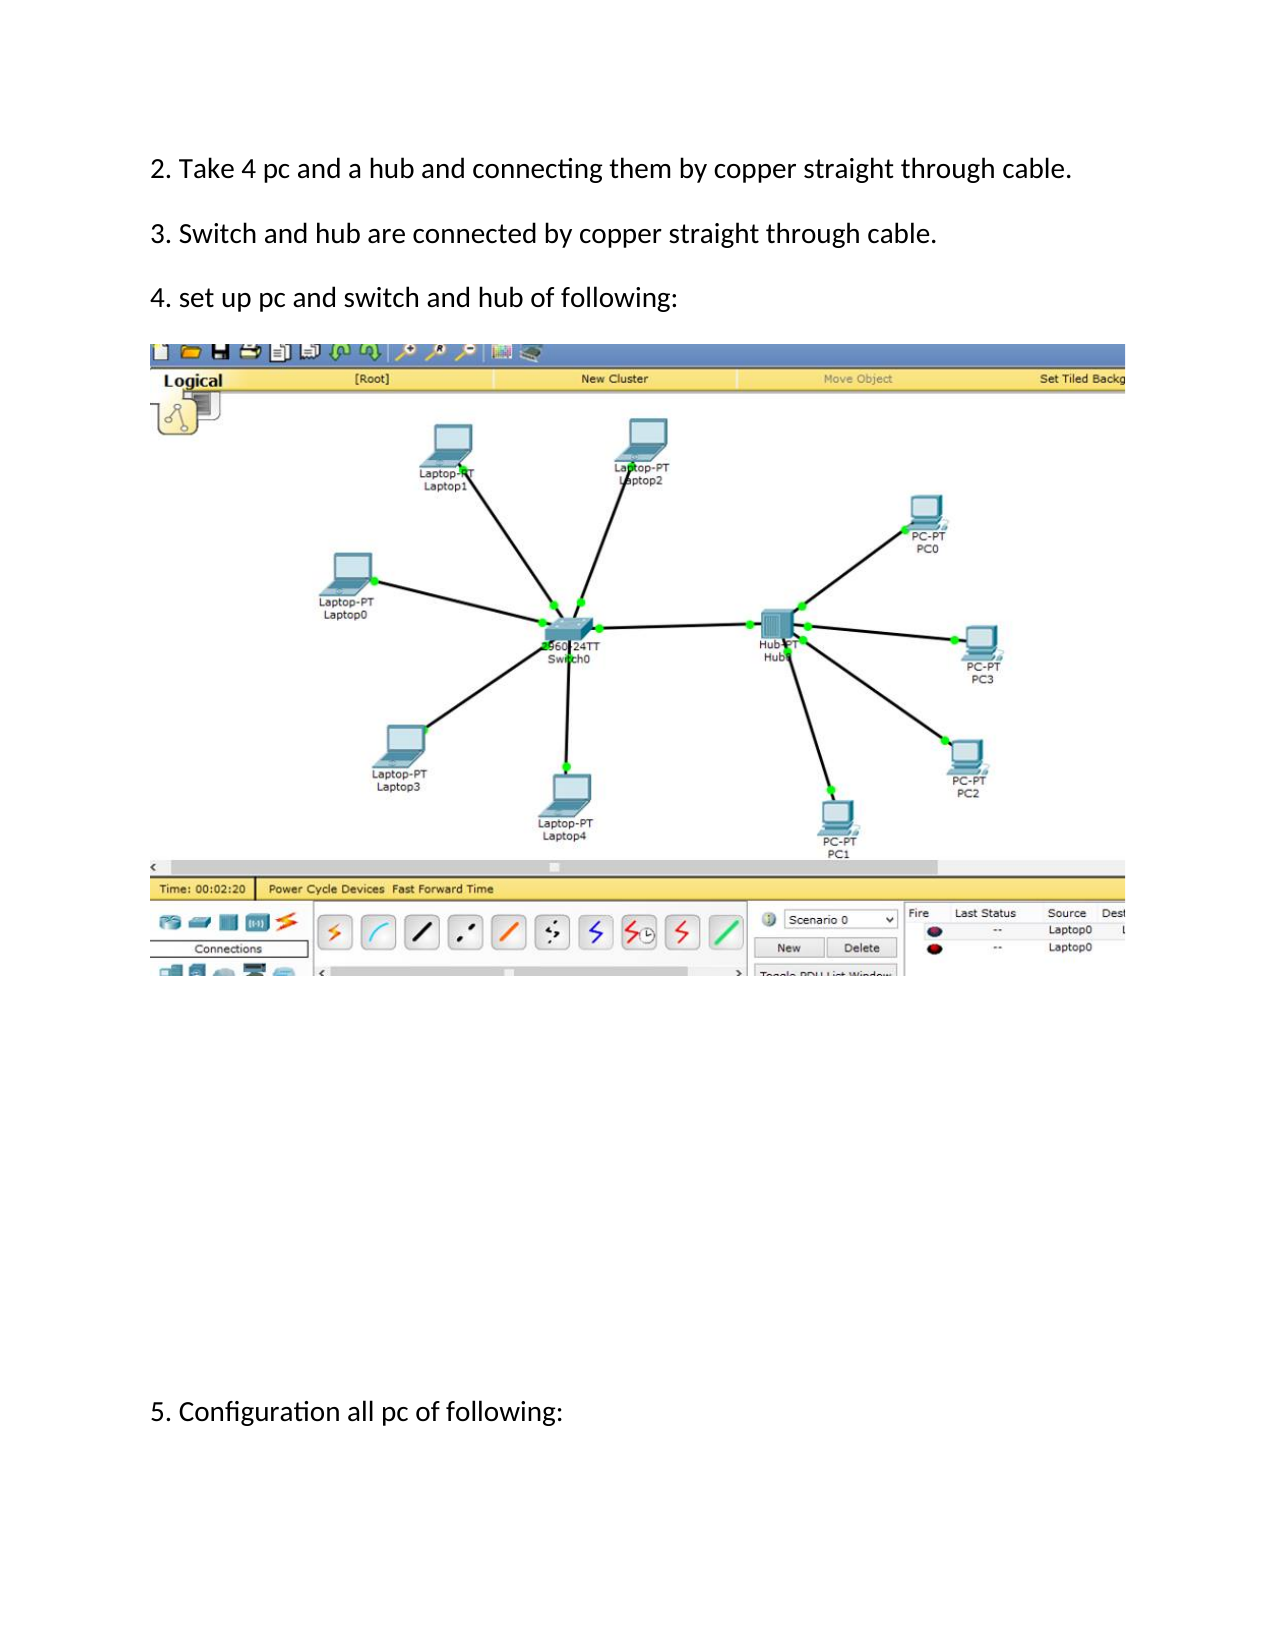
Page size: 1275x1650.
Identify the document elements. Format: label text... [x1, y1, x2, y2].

picture [150, 344, 1125, 976]
text 4. set up pc and switch and hub of following: [150, 279, 1125, 315]
text 3. Switch and hub are connected by copper straight through cable. [150, 215, 1125, 250]
text 5. Configuration all pc of following: [150, 1393, 1125, 1429]
text 2. Take 4 pc and a hub and connecting them by copper straight through cable. [150, 150, 1125, 186]
